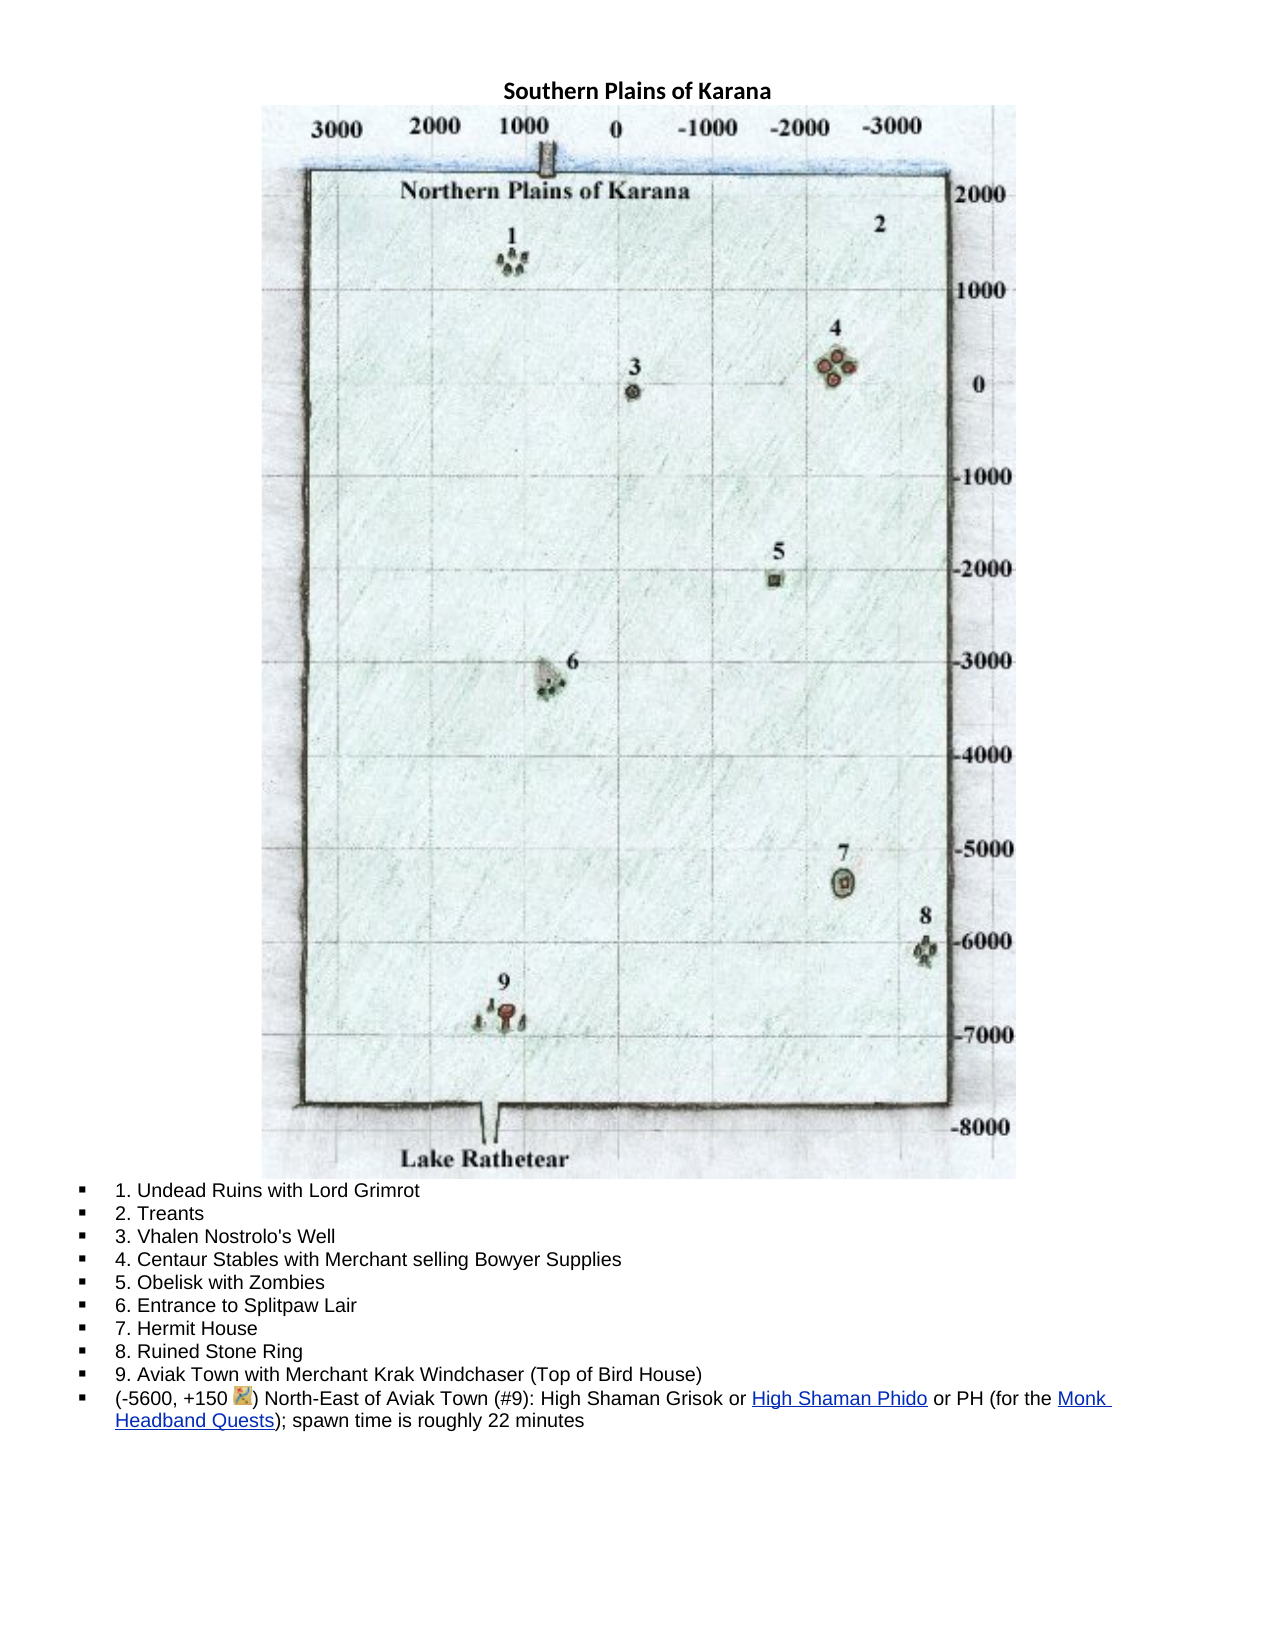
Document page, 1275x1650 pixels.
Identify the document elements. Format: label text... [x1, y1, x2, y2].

list 7. Hermit House [77, 1317, 1200, 1340]
list 4. Centaur Stables with Merchant selling Bowyer Supplies [77, 1248, 1200, 1271]
list 1. Undead Ruins with Lord Grimrot [77, 1179, 1200, 1202]
list (-5600, +150 ) North-East of Aviak Town (#9): High Shaman Grisok or High Shaman Phido or PH (for the Monk Headband Quests); spawn time is roughly 22 minutes [77, 1386, 1200, 1432]
list 9. Aviak Town with Merchant Krak Windchaser (Top of Bird House) [77, 1363, 1200, 1386]
list 8. Ruined Stone Ring [77, 1340, 1200, 1363]
text Southern Plains of Karana [75, 75, 1200, 106]
picture [233, 1386, 253, 1405]
list 2. Treants [77, 1202, 1200, 1225]
list 6. Entrance to Splitpaw Lair [77, 1294, 1200, 1317]
picture [261, 105, 1016, 1179]
list 3. Vhalen Nostrolo's Well [77, 1225, 1200, 1248]
list 5. Obelisk with Zombies [77, 1271, 1200, 1294]
